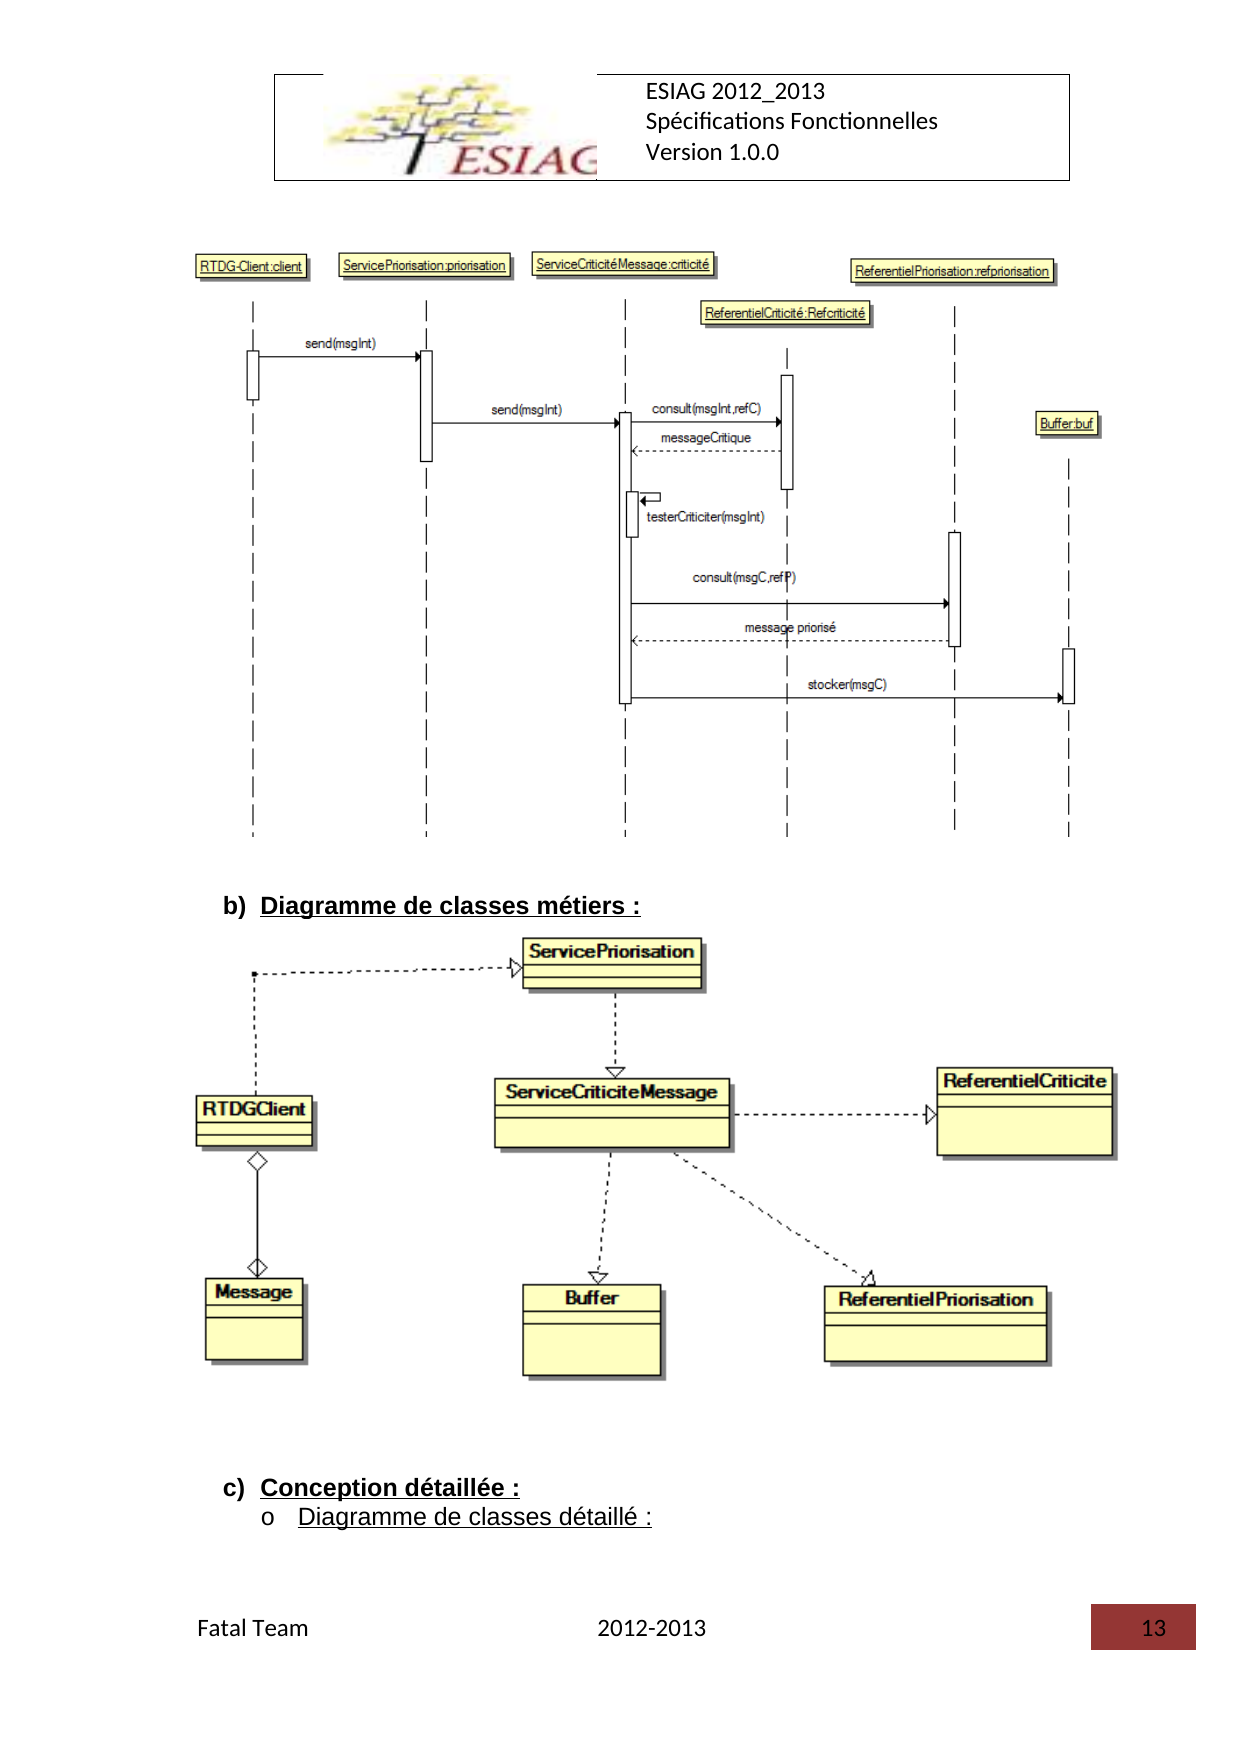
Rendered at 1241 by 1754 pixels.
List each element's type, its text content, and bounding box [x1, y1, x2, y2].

picture [185, 919, 1129, 1392]
text Diagramme de classes détaillé : [260, 1502, 1196, 1562]
text Conception détaillée : [223, 1473, 1196, 1502]
picture [323, 74, 597, 179]
picture [185, 242, 1130, 837]
text Diagramme de classes métiers : [223, 891, 1196, 919]
